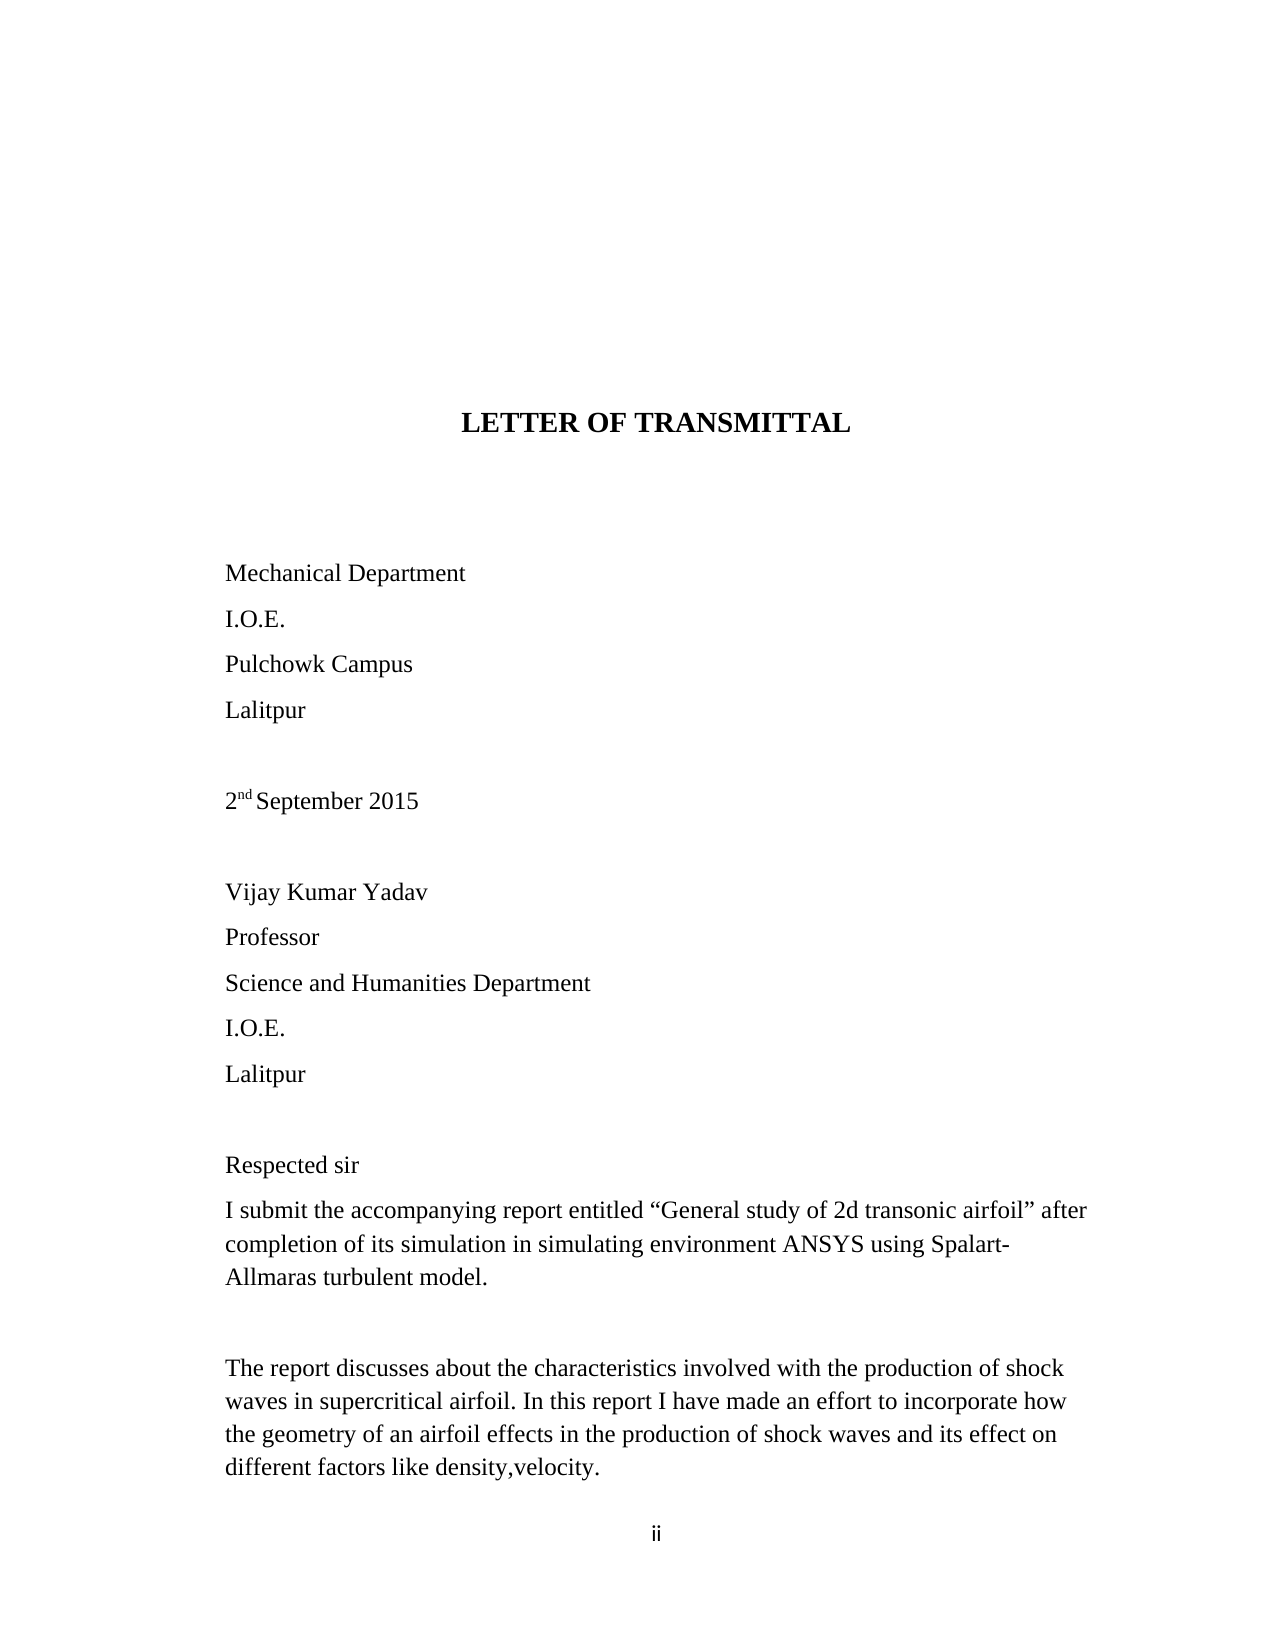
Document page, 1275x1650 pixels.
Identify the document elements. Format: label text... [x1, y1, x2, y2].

text LETTER OF TRANSMITTAL [225, 405, 1087, 439]
text 2nd September 2015 [225, 786, 1087, 815]
text Lalitpur [225, 695, 1087, 724]
text Professor [225, 922, 1087, 951]
text The report discusses about the characteristics involved with the production of shock waves in supercritical airfoil. In this report I have made an effort to incorporate how the geometry of an airfoil effects in the production of shock waves and its effect on different factors like density,velocity. [225, 1353, 1087, 1481]
text Pulchowk Campus [225, 649, 1087, 678]
text Science and Humanities Department [225, 968, 1087, 997]
text Vijay Kumar Yadav [225, 877, 1087, 906]
text I.O.E. [225, 604, 1087, 633]
text Lalitpur [225, 1059, 1087, 1088]
text I.O.E. [225, 1013, 1087, 1042]
text Respected sir [225, 1150, 1087, 1179]
text Mechanical Department [225, 558, 1087, 587]
text I submit the accompanying report entitled “General study of 2d transonic airfoil” after completion of its simulation in simulating environment ANSYS using Spalart-Allmaras turbulent model. [225, 1196, 1087, 1290]
